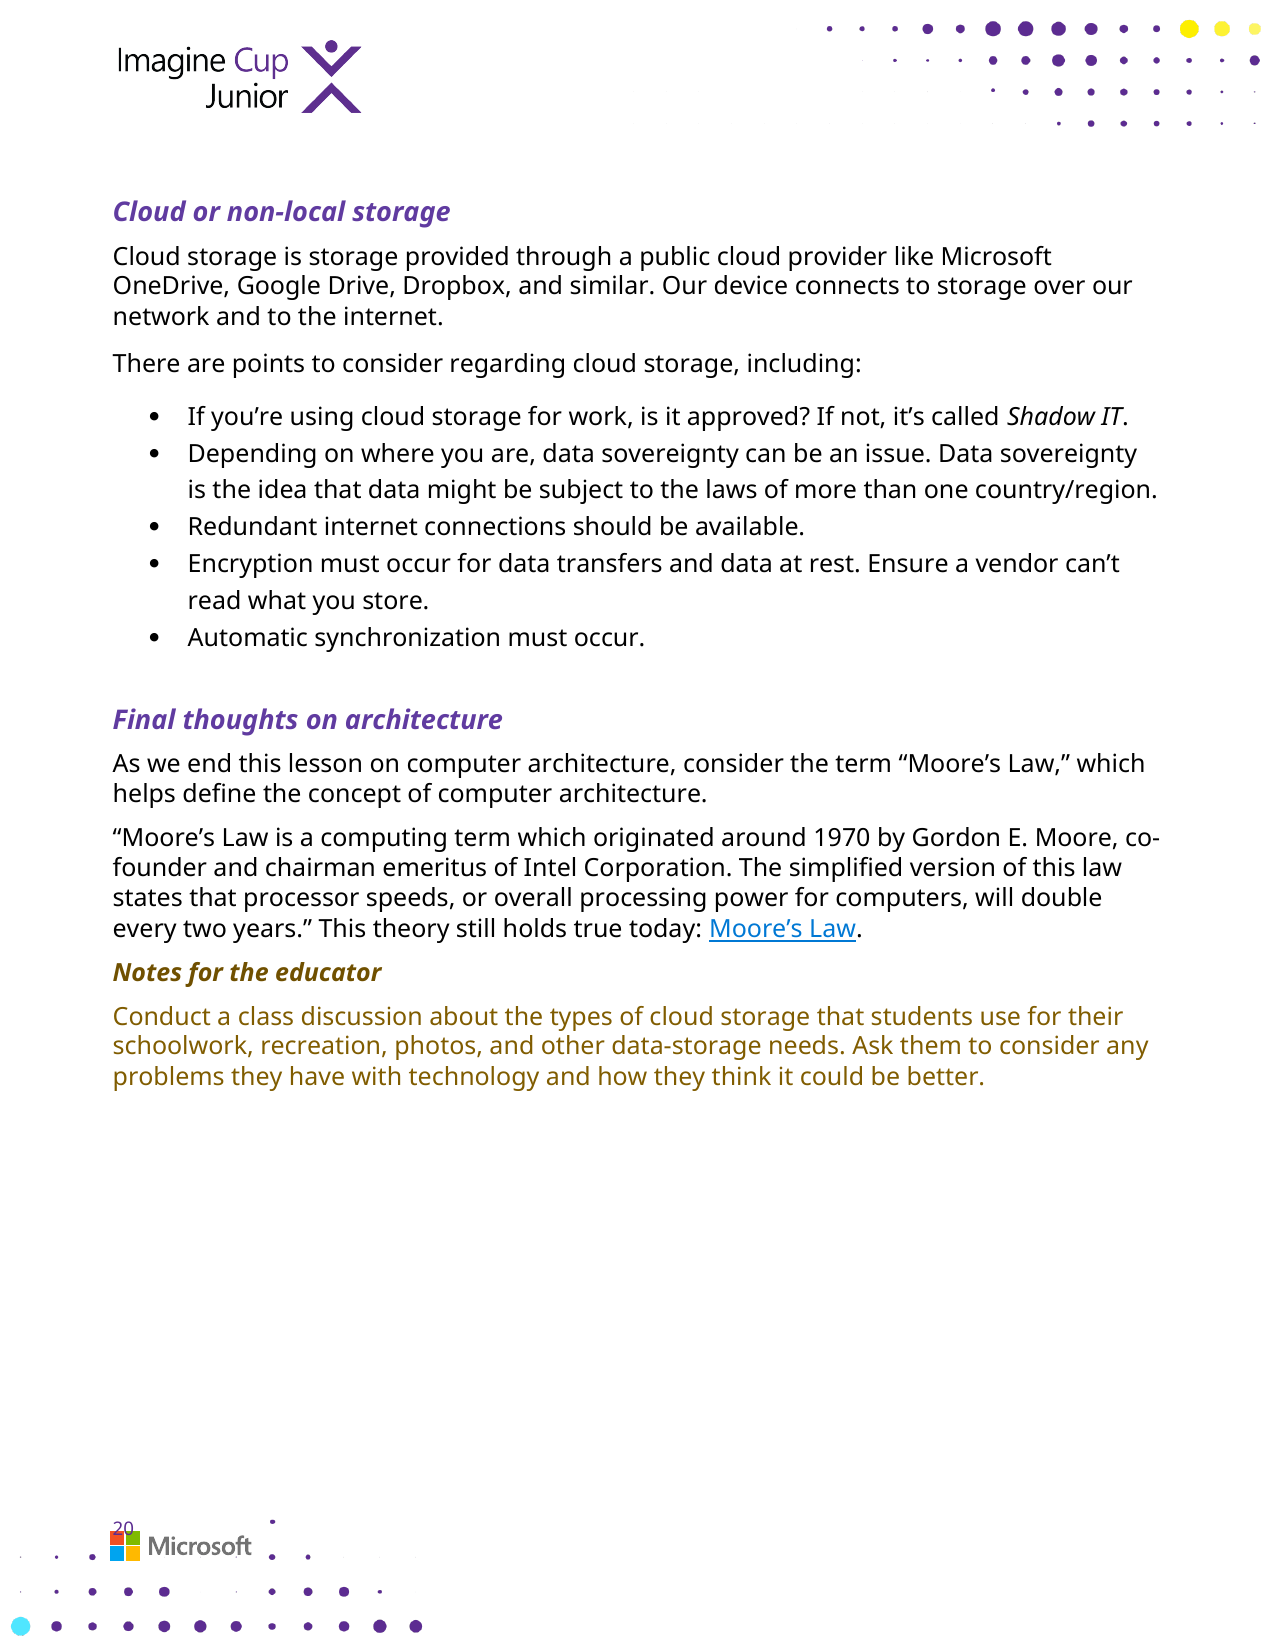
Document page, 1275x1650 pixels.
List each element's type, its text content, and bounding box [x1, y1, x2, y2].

list Automatic synchronization must occur. [150, 619, 1162, 653]
text As we end this lesson on computer architecture, consider the term “Moore’s Law,” which helps define the concept of computer architecture. [112, 748, 1162, 809]
picture [0, 1490, 444, 1642]
text Cloud storage is storage provided through a public cloud provider like Microsoft OneDrive, Google Drive, Dropbox, and similar. Our device connects to storage over our network and to the internet. [112, 241, 1162, 333]
subtitle Notes for the educator [112, 957, 1162, 988]
text Conduct a class discussion about the types of cloud storage that students use for their schoolwork, recreation, photos, and other data-storage needs. Ask them to consider any problems they have with technology and how they think it could be better. [112, 1001, 1162, 1093]
list Encryption must occur for data transfers and data at rest. Ensure a vendor can’t read what you store. [150, 546, 1162, 617]
subtitle Cloud or non-local storage [112, 195, 1162, 228]
list Depending on where you are, data sovereignty can be an issue. Data sovereignty is the idea that data might be subject to the laws of more than one country/region. [150, 435, 1162, 506]
subtitle Final thoughts on architecture [112, 703, 1162, 736]
list If you’re using cloud storage for work, is it approved? If not, it’s called Shadow IT. [150, 399, 1162, 433]
picture [118, 12, 1275, 142]
list Redundant internet connections should be available. [150, 509, 1162, 543]
text There are points to consider regarding cloud storage, including: [112, 345, 1162, 379]
text “Moore’s Law is a computing term which originated around 1970 by Gordon E. Moore, co-founder and chairman emeritus of Intel Corporation. The simplified version of this law states that processor speeds, or overall processing power for computers, will double every two years.” This theory still holds true today: Moore’s Law. [112, 822, 1162, 945]
